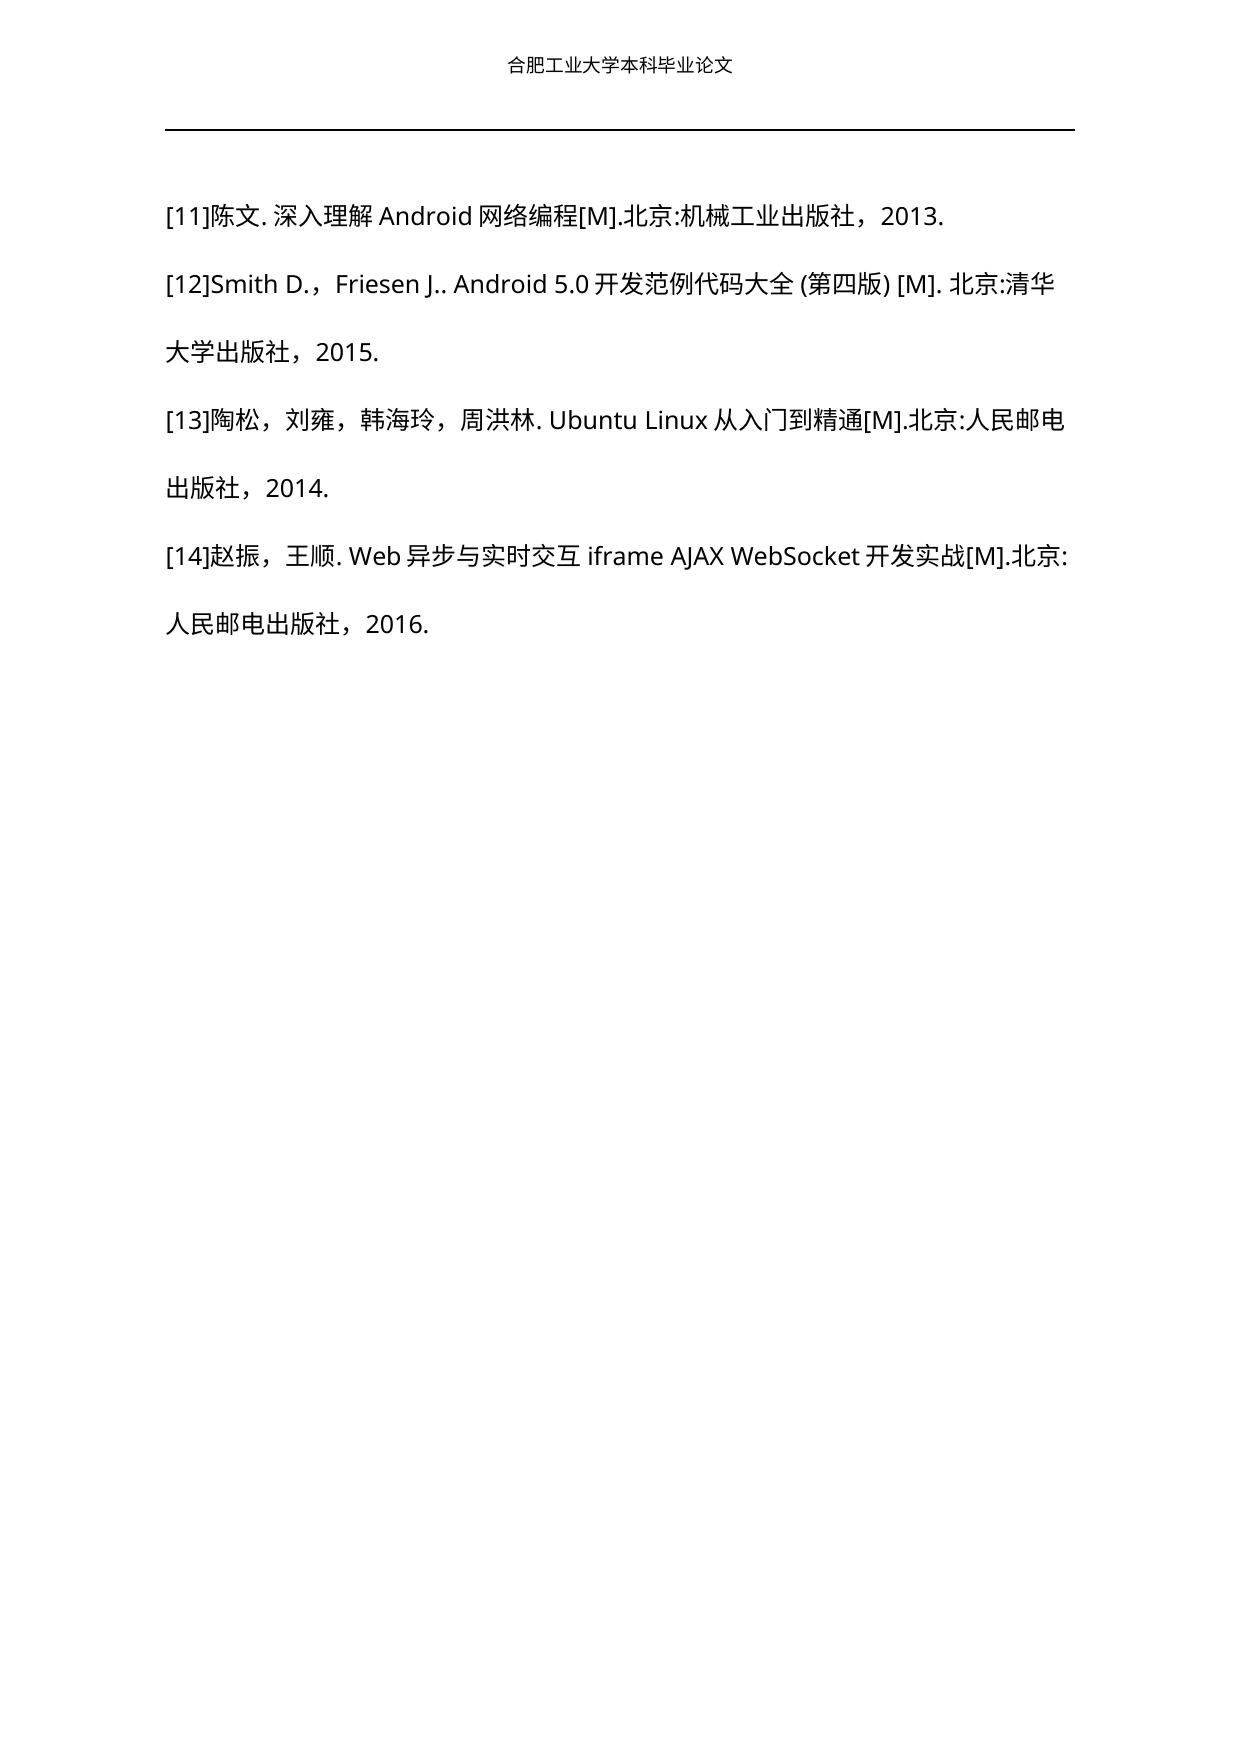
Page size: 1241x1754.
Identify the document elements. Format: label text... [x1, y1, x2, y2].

text [13]陶松，刘雍，韩海玲，周洪林. Ubuntu Linux从入门到精通[M].北京:人民邮电出版社，2014. [165, 384, 1075, 520]
text [11]陈文. 深入理解Android网络编程[M].北京:机械工业出版社，2013. [165, 181, 1075, 249]
text [12]Smith D.，Friesen J.. Android 5.0开发范例代码大全 (第四版) [M]. 北京:清华大学出版社，2015. [165, 249, 1075, 384]
text [14]赵振，王顺. Web异步与实时交互 iframe AJAX WebSocket开发实战[M].北京:人民邮电出版社，2016. [165, 520, 1075, 656]
